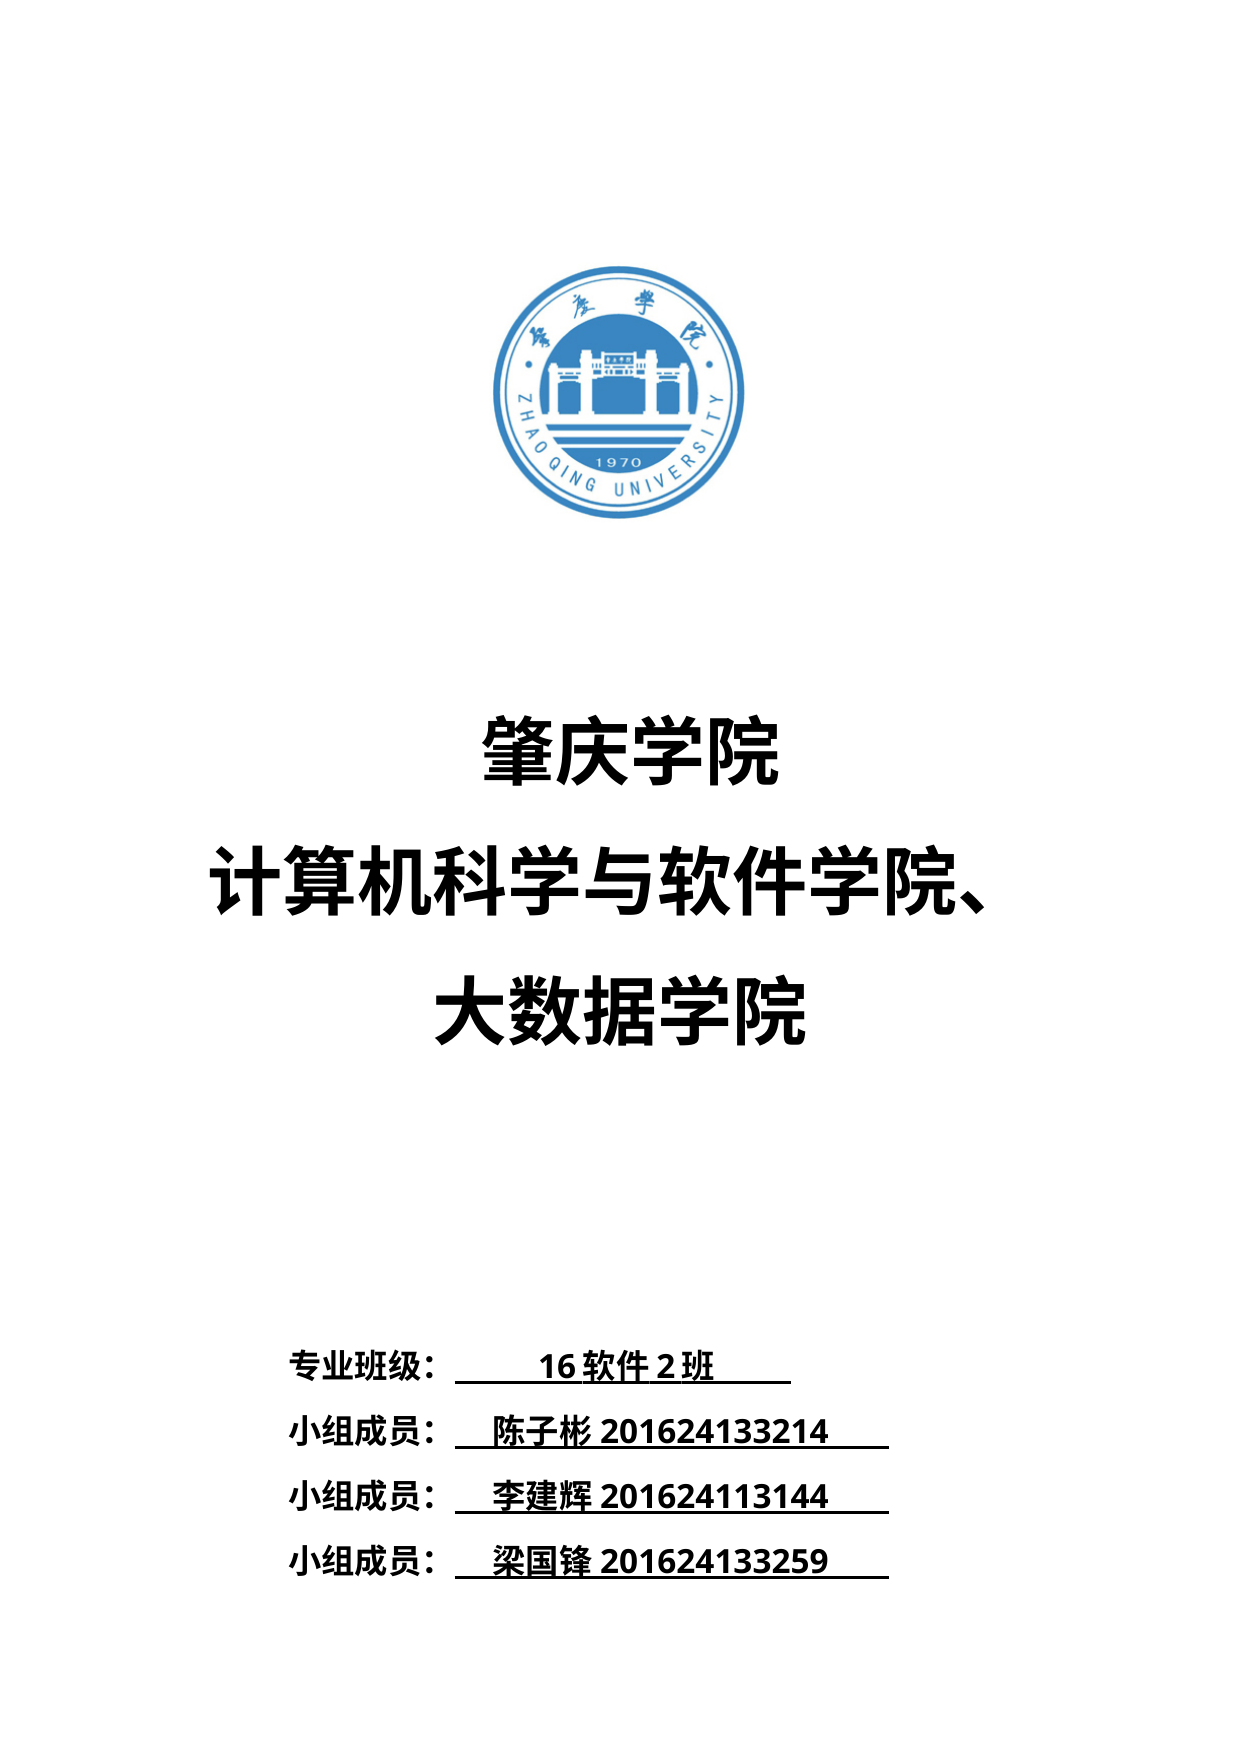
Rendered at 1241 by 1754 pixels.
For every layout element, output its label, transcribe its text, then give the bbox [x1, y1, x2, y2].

text 专业班级： 16软件2班 [187, 1332, 1053, 1397]
picture [488, 262, 749, 523]
text 小组成员： 梁国锋 201624133259 [187, 1527, 1053, 1592]
text 小组成员： 陈子彬 201624133214 [187, 1397, 1053, 1462]
text 小组成员： 李建辉 201624113144 [187, 1462, 1053, 1527]
text 肇庆学院 [187, 682, 1053, 812]
text 计算机科学与软件学院、大数据学院 [187, 812, 1053, 1072]
